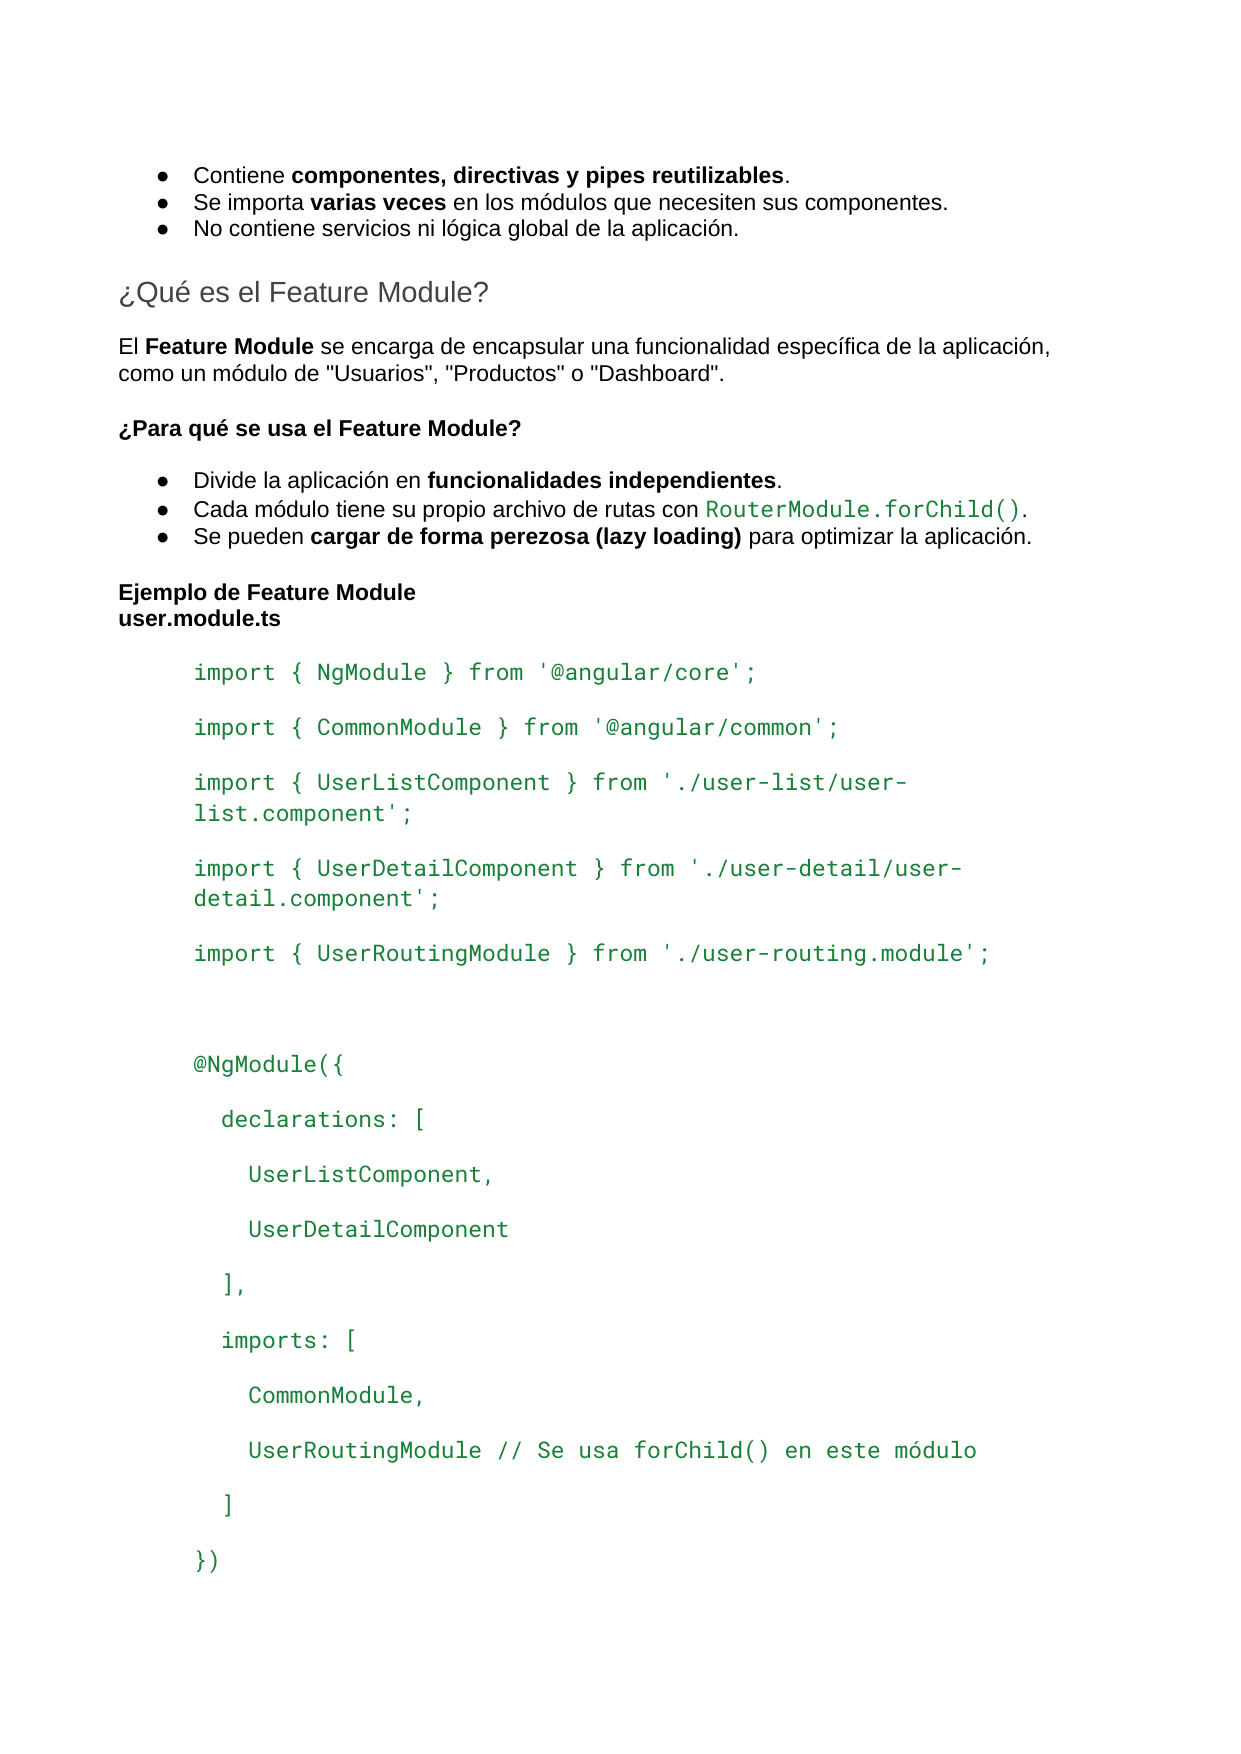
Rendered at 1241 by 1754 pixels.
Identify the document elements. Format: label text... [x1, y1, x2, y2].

text import { CommonModule } from '@angular/common'; [193, 712, 1090, 742]
subtitle ¿Qué es el Feature Module? [118, 275, 1090, 308]
text UserDetailComponent [193, 1214, 1090, 1244]
text ], [193, 1269, 1090, 1299]
list Se pueden cargar de forma perezosa (lazy loading) para optimizar la aplicación. [156, 523, 1090, 549]
text El Feature Module se encarga de encapsular una funcionalidad específica de la aplicación, como un módulo de "Usuarios", "Productos" o "Dashboard". [118, 333, 1090, 386]
text ¿Para qué se usa el Feature Module? [118, 415, 1090, 442]
text UserRoutingModule // Se usa forChild() en este módulo [193, 1434, 1090, 1465]
list No contiene servicios ni lógica global de la aplicación. [156, 215, 1090, 241]
list Divide la aplicación en funcionalidades independientes. [156, 467, 1090, 493]
text declarations: [ [193, 1103, 1090, 1133]
text import { NgModule } from '@angular/core'; [193, 656, 1090, 687]
list Se importa varias veces en los módulos que necesiten sus componentes. [156, 189, 1090, 215]
text UserListComponent, [193, 1158, 1090, 1189]
text }) [193, 1545, 1090, 1575]
list Contiene componentes, directivas y pipes reutilizables. [156, 162, 1090, 189]
text import { UserDetailComponent } from './user-detail/user-detail.component'; [193, 852, 1090, 913]
text import { UserListComponent } from './user-list/user-list.component'; [193, 767, 1090, 827]
text ] [193, 1490, 1090, 1520]
text user.module.ts [118, 605, 1090, 631]
text import { UserRoutingModule } from './user-routing.module'; [193, 938, 1090, 968]
text CommonModule, [193, 1379, 1090, 1409]
text imports: [ [193, 1324, 1090, 1354]
text Ejemplo de Feature Module [118, 579, 1090, 605]
text @NgModule({ [193, 1048, 1090, 1078]
list Cada módulo tiene su propio archivo de rutas con RouterModule.forChild(). [156, 493, 1090, 523]
